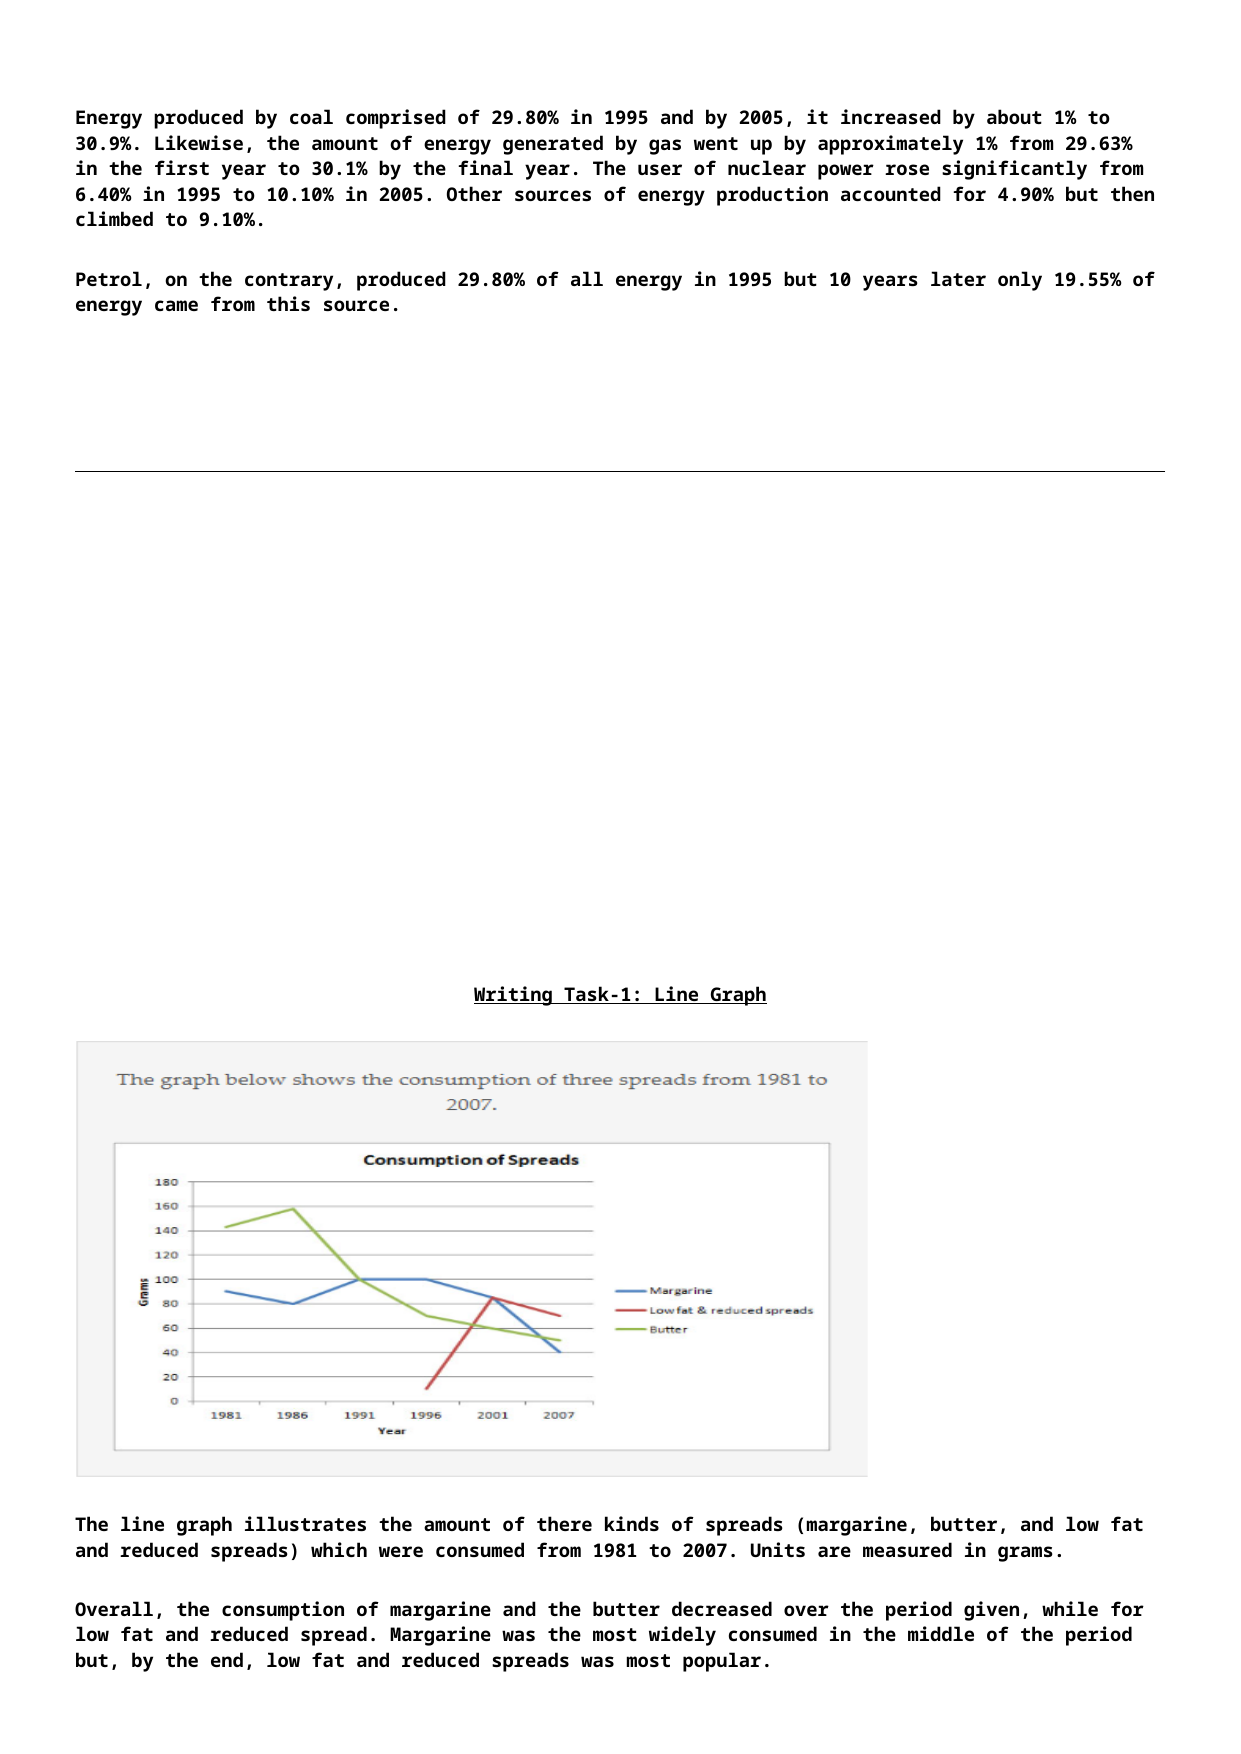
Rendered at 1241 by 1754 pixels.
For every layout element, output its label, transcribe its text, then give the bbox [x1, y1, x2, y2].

text Writing Task-1: Line Graph [75, 981, 1165, 1007]
text The line graph illustrates the amount of there kinds of spreads (margarine, butter, and low fat and reduced spreads) which were consumed from 1981 to 2007. Units are measured in grams. [75, 1511, 1165, 1562]
text Petrol, on the contrary, produced 29.80% of all energy in 1995 but 10 years later only 19.55% of energy came from this source. [75, 266, 1165, 317]
text Overall, the consumption of margarine and the butter decreased over the period given, while for low fat and reduced spread. Margarine was the most widely consumed in the middle of the period but, by the end, low fat and reduced spreads was most popular. [75, 1596, 1165, 1673]
picture [75, 1040, 868, 1478]
text Energy produced by coal comprised of 29.80% in 1995 and by 2005, it increased by about 1% to 30.9%. Likewise, the amount of energy generated by gas went up by approximately 1% from 29.63% in the first year to 30.1% by the final year. The user of nuclear power rose significantly from 6.40% in 1995 to 10.10% in 2005. Other sources of energy production accounted for 4.90% but then climbed to 9.10%. [75, 105, 1165, 232]
